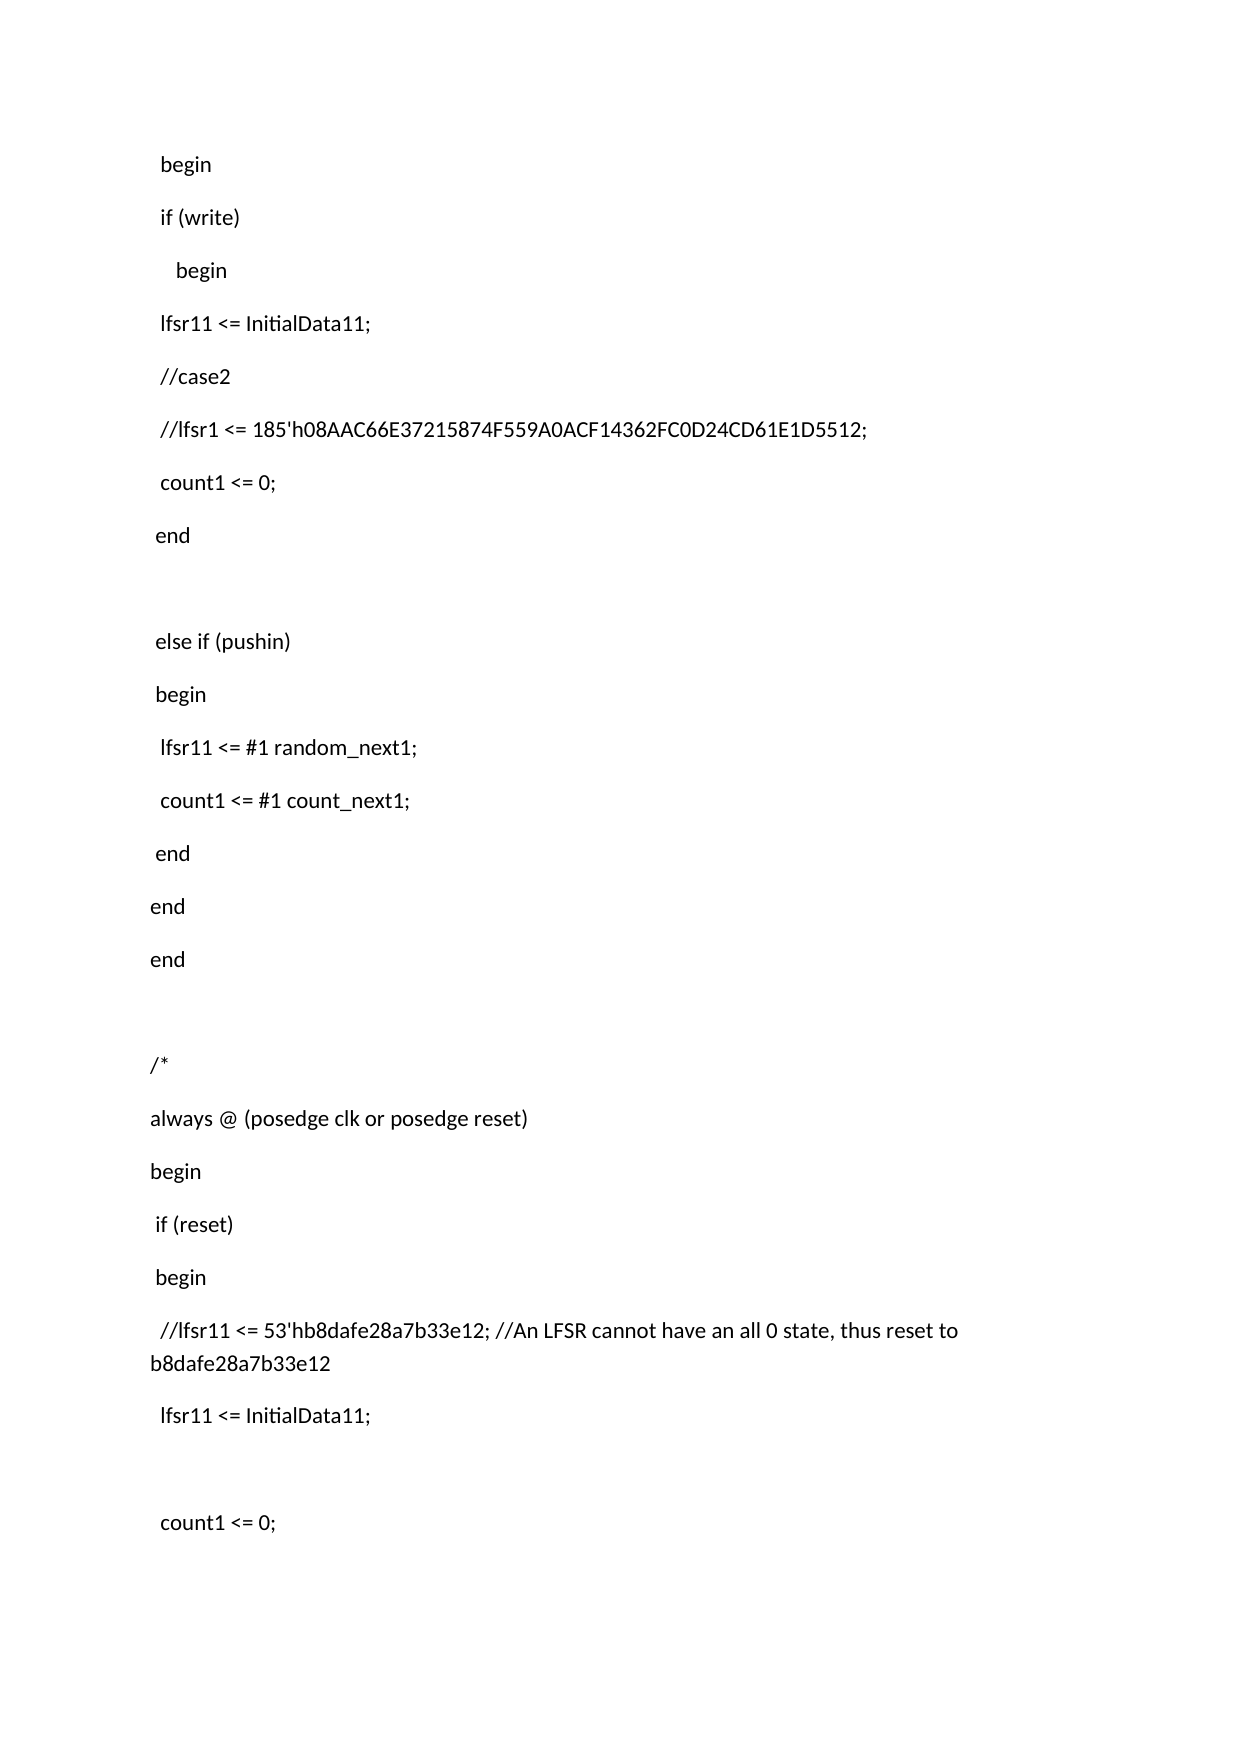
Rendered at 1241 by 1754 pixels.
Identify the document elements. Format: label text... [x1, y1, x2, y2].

text always @ (posedge clk or posedge reset) [150, 1104, 1090, 1132]
text begin [150, 256, 1090, 284]
text if (reset) [150, 1210, 1090, 1238]
text begin [150, 1157, 1090, 1185]
text //case2 [150, 362, 1090, 390]
text count1 <= 0; [150, 1508, 1090, 1536]
text lfsr11 <= InitialData11; [150, 1402, 1090, 1430]
text else if (pushin) [150, 627, 1090, 655]
text lfsr11 <= InitialData11; [150, 309, 1090, 337]
text end [150, 521, 1090, 549]
text /* [150, 1051, 1090, 1079]
text lfsr11 <= #1 random_next1; [150, 733, 1090, 761]
text if (write) [150, 203, 1090, 231]
text count1 <= #1 count_next1; [150, 786, 1090, 814]
text end [150, 839, 1090, 867]
text end [150, 892, 1090, 920]
text begin [150, 680, 1090, 708]
text begin [150, 150, 1090, 178]
text //lfsr11 <= 53'hb8dafe28a7b33e12; //An LFSR cannot have an all 0 state, thus reset to b8dafe28a7b33e12 [150, 1316, 1090, 1377]
text //lfsr1 <= 185'h08AAC66E37215874F559A0ACF14362FC0D24CD61E1D5512; [150, 415, 1090, 443]
text end [150, 945, 1090, 973]
text count1 <= 0; [150, 468, 1090, 496]
text begin [150, 1263, 1090, 1291]
